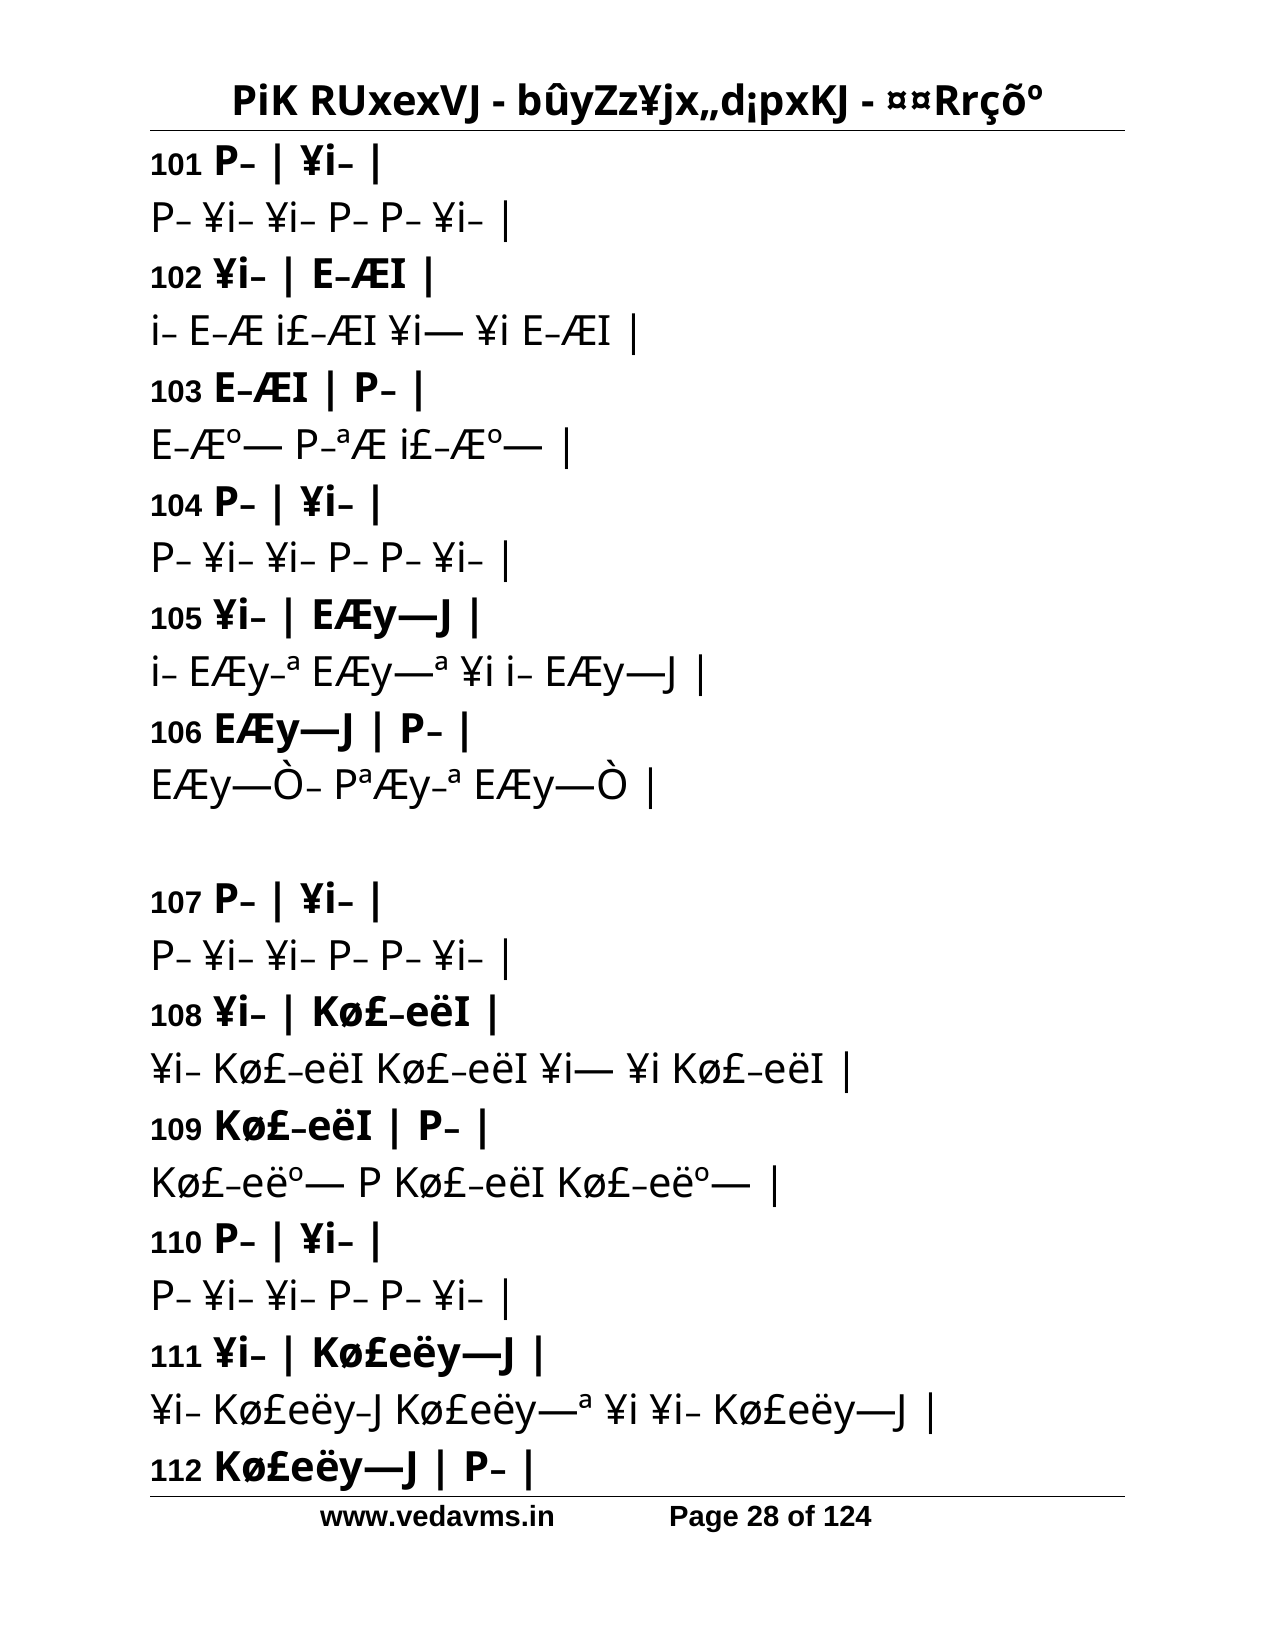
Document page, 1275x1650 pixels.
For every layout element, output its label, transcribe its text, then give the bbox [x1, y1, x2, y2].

text 111 ¥i– | Kø£eëy—J | [150, 1323, 1125, 1380]
text 110 P– | ¥i– | [150, 1209, 1125, 1266]
text 106 EÆy—J | P– | [150, 698, 1125, 755]
text P– ¥i– ¥i– P– P– ¥i– | [150, 528, 1125, 585]
text 101 P– | ¥i– | [150, 131, 1125, 187]
text 104 P– | ¥i– | [150, 471, 1125, 528]
text EÆy—Ò– PªÆy–ª EÆy—Ò | [150, 755, 1125, 812]
text P– ¥i– ¥i– P– P– ¥i– | [150, 187, 1125, 244]
text P– ¥i– ¥i– P– P– ¥i– | [150, 926, 1125, 982]
text 103 E–ÆI | P– | [150, 358, 1125, 414]
text E–Æº— P–ªÆ i£–Æº— | [150, 414, 1125, 471]
text 102 ¥i– | E–ÆI | [150, 244, 1125, 301]
text P– ¥i– ¥i– P– P– ¥i– | [150, 1266, 1125, 1323]
text 108 ¥i– | Kø£–eëI | [150, 982, 1125, 1039]
text 112 Kø£eëy—J | P– | [150, 1436, 1125, 1493]
text Kø£–eëº— P Kø£–eëI Kø£–eëº— | [150, 1153, 1125, 1209]
text 109 Kø£–eëI | P– | [150, 1096, 1125, 1153]
text ¥i– Kø£eëy–J Kø£eëy—ª ¥i ¥i– Kø£eëy—J | [150, 1380, 1125, 1436]
text ¥i– Kø£–eëI Kø£–eëI ¥i— ¥i Kø£–eëI | [150, 1039, 1125, 1096]
text i– EÆy–ª EÆy—ª ¥i i– EÆy—J | [150, 642, 1125, 698]
text 107 P– | ¥i– | [150, 869, 1125, 926]
text 105 ¥i– | EÆy—J | [150, 585, 1125, 642]
text i– E–Æ i£–ÆI ¥i— ¥i E–ÆI | [150, 301, 1125, 358]
